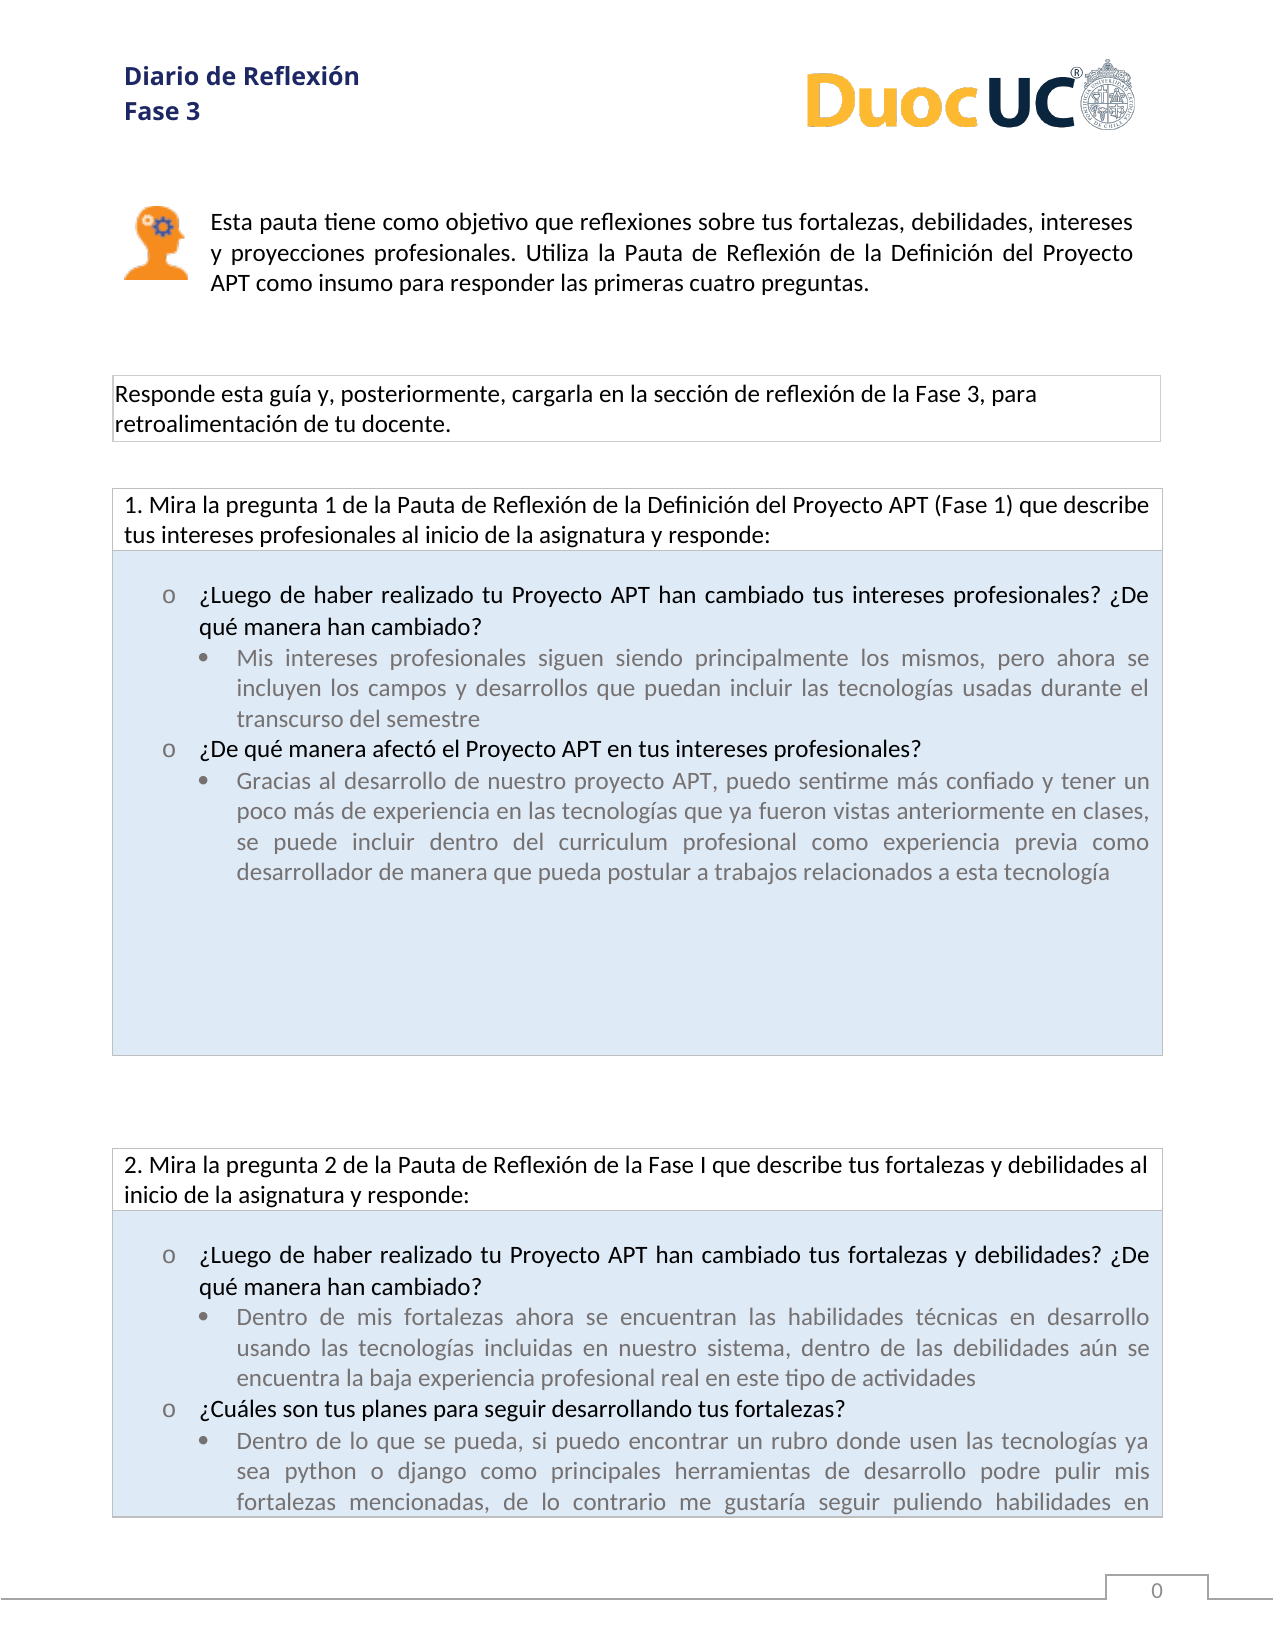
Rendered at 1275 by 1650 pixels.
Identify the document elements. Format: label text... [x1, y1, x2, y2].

table_header [112, 207, 199, 344]
table_header Responde esta guía y, posteriormente, cargarla en la sección de reflexión de la Fase 3, para retroalimentación de tu docente. [114, 376, 1160, 441]
picture [807, 59, 1135, 130]
table_header 1. Mira la pregunta 1 de la Pauta de Reflexión de la Definición del Proyecto APT (Fase 1) que describe tus intereses profesionales al inicio de la asignatura y responde: [113, 489, 1162, 550]
table_header Esta pauta tiene como objetivo que reflexiones sobre tus fortalezas, debilidades, intereses y proyecciones profesionales. Utiliza la Pauta de Reflexión de la Definición del Proyecto APT como insumo para responder las primeras cuatro preguntas. [199, 207, 1146, 344]
table_header 2. Mira la pregunta 2 de la Pauta de Reflexión de la Fase I que describe tus fortalezas y debilidades al inicio de la asignatura y responde: [113, 1149, 1162, 1210]
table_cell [113, 1211, 1162, 1516]
table_cell ¿Luego de haber realizado tu Proyecto APT han cambiado tus intereses profesionales? ¿De qué manera han cambiado? Mis intereses profesionales siguen siendo principalmente los mismos, pero ahora se incluyen los campos y desarrollos que puedan incluir las tecnologías usadas durante el transcurso del semestre ¿De qué manera afectó el Proyecto APT en tus intereses profesionales? Gracias al desarrollo de nuestro proyecto APT, puedo sentirme más confiado y tener un poco más de experiencia en las tecnologías que ya fueron vistas anteriormente en clases, se puede incluir dentro del curriculum profesional como experiencia previa como desarrollador de manera que pueda postular a trabajos relacionados a esta tecnología [113, 551, 1162, 1055]
